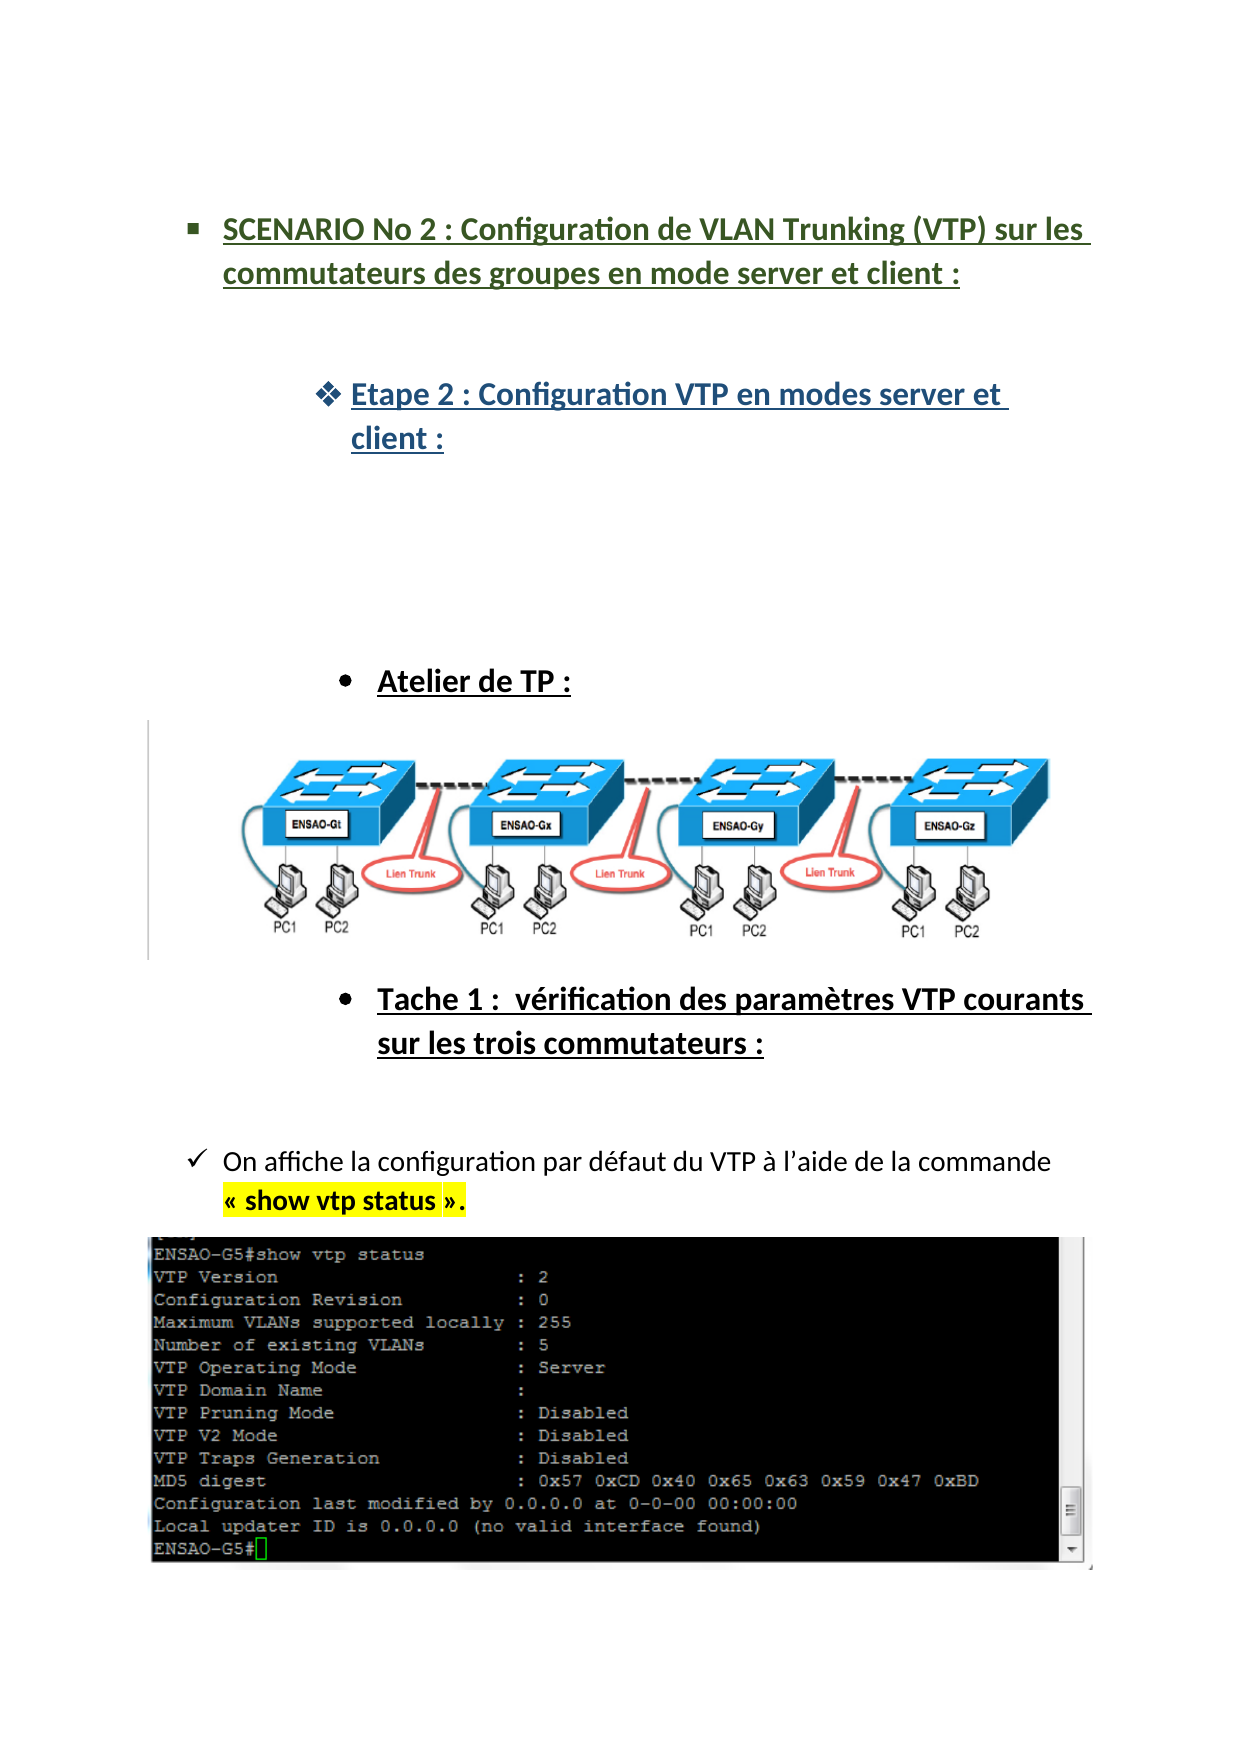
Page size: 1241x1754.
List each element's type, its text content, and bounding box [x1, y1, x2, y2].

list Tache 1 : vérification des paramètres VTP courants sur les trois commutateurs : [339, 978, 1093, 1063]
list On affiche la configuration par défaut du VTP à l’aide de la commande « show vtp status ». [185, 1143, 1093, 1217]
list SCENARIO No 2 : Configuration de VLAN Trunking (VTP) sur les commutateurs des groupes en mode server et client : [185, 208, 1093, 293]
list Etape 2 : Configuration VTP en modes server et client : [313, 373, 1093, 458]
list Atelier de TP : [339, 660, 1093, 701]
picture [147, 720, 1093, 960]
picture [147, 1237, 1093, 1570]
